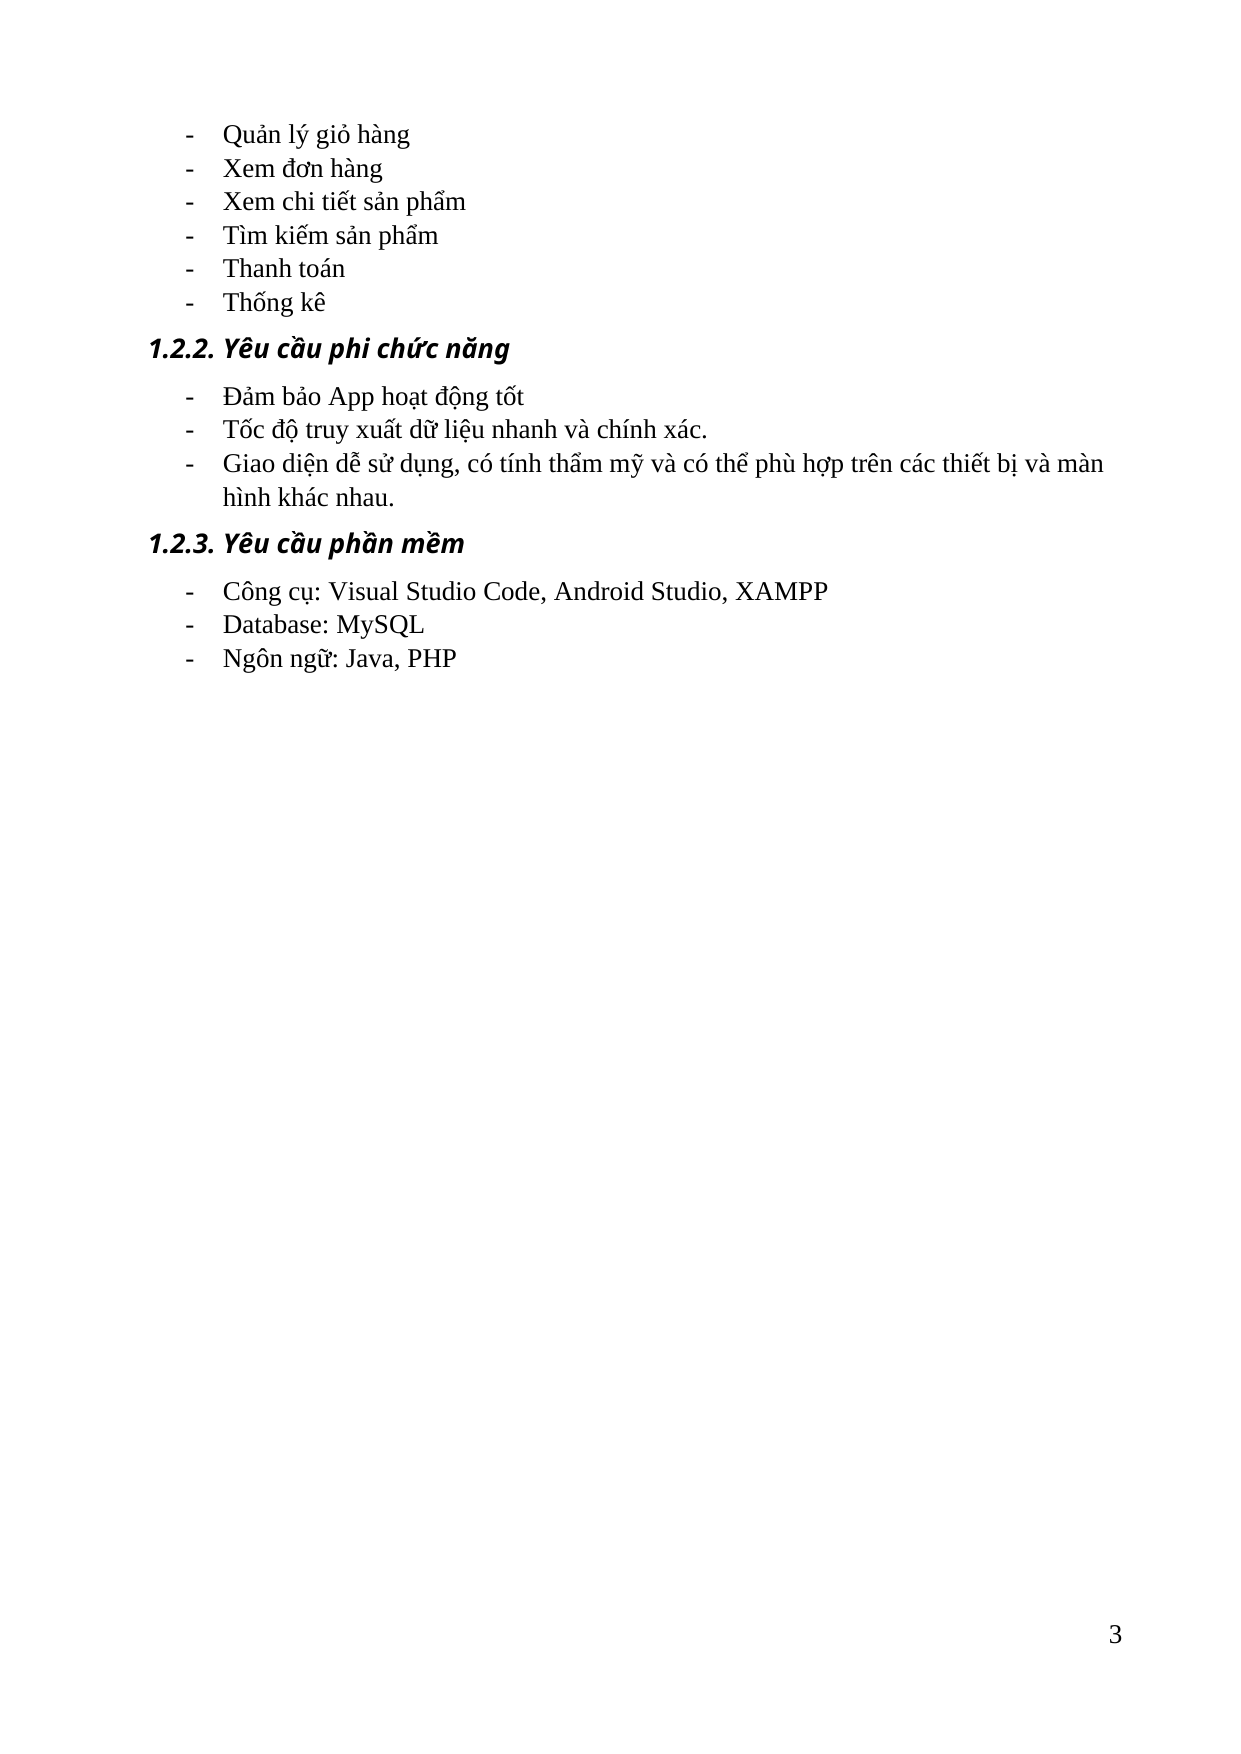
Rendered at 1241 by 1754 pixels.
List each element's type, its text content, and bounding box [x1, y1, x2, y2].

list Thống kê [185, 286, 1122, 317]
list Công cụ: Visual Studio Code, Android Studio, XAMPP [185, 575, 1122, 606]
list Thanh toán [185, 252, 1122, 283]
list Xem đơn hàng [185, 152, 1122, 183]
list Xem chi tiết sản phẩm [185, 185, 1122, 216]
subtitle Yêu cầu phi chức năng [148, 330, 1122, 367]
list Giao diện dễ sử dụng, có tính thẩm mỹ và có thể phù hợp trên các thiết bị và màn hình khác nhau. [185, 447, 1122, 512]
list Tốc độ truy xuất dữ liệu nhanh và chính xác. [185, 413, 1122, 445]
list Quản lý giỏ hàng [185, 118, 1122, 149]
list Database: MySQL [185, 608, 1122, 639]
list Tìm kiếm sản phẩm [185, 219, 1122, 250]
list Ngôn ngữ: Java, PHP [185, 642, 1122, 673]
list Đảm bảo App hoạt động tốt [185, 380, 1122, 411]
subtitle Yêu cầu phần mềm [148, 524, 1122, 561]
